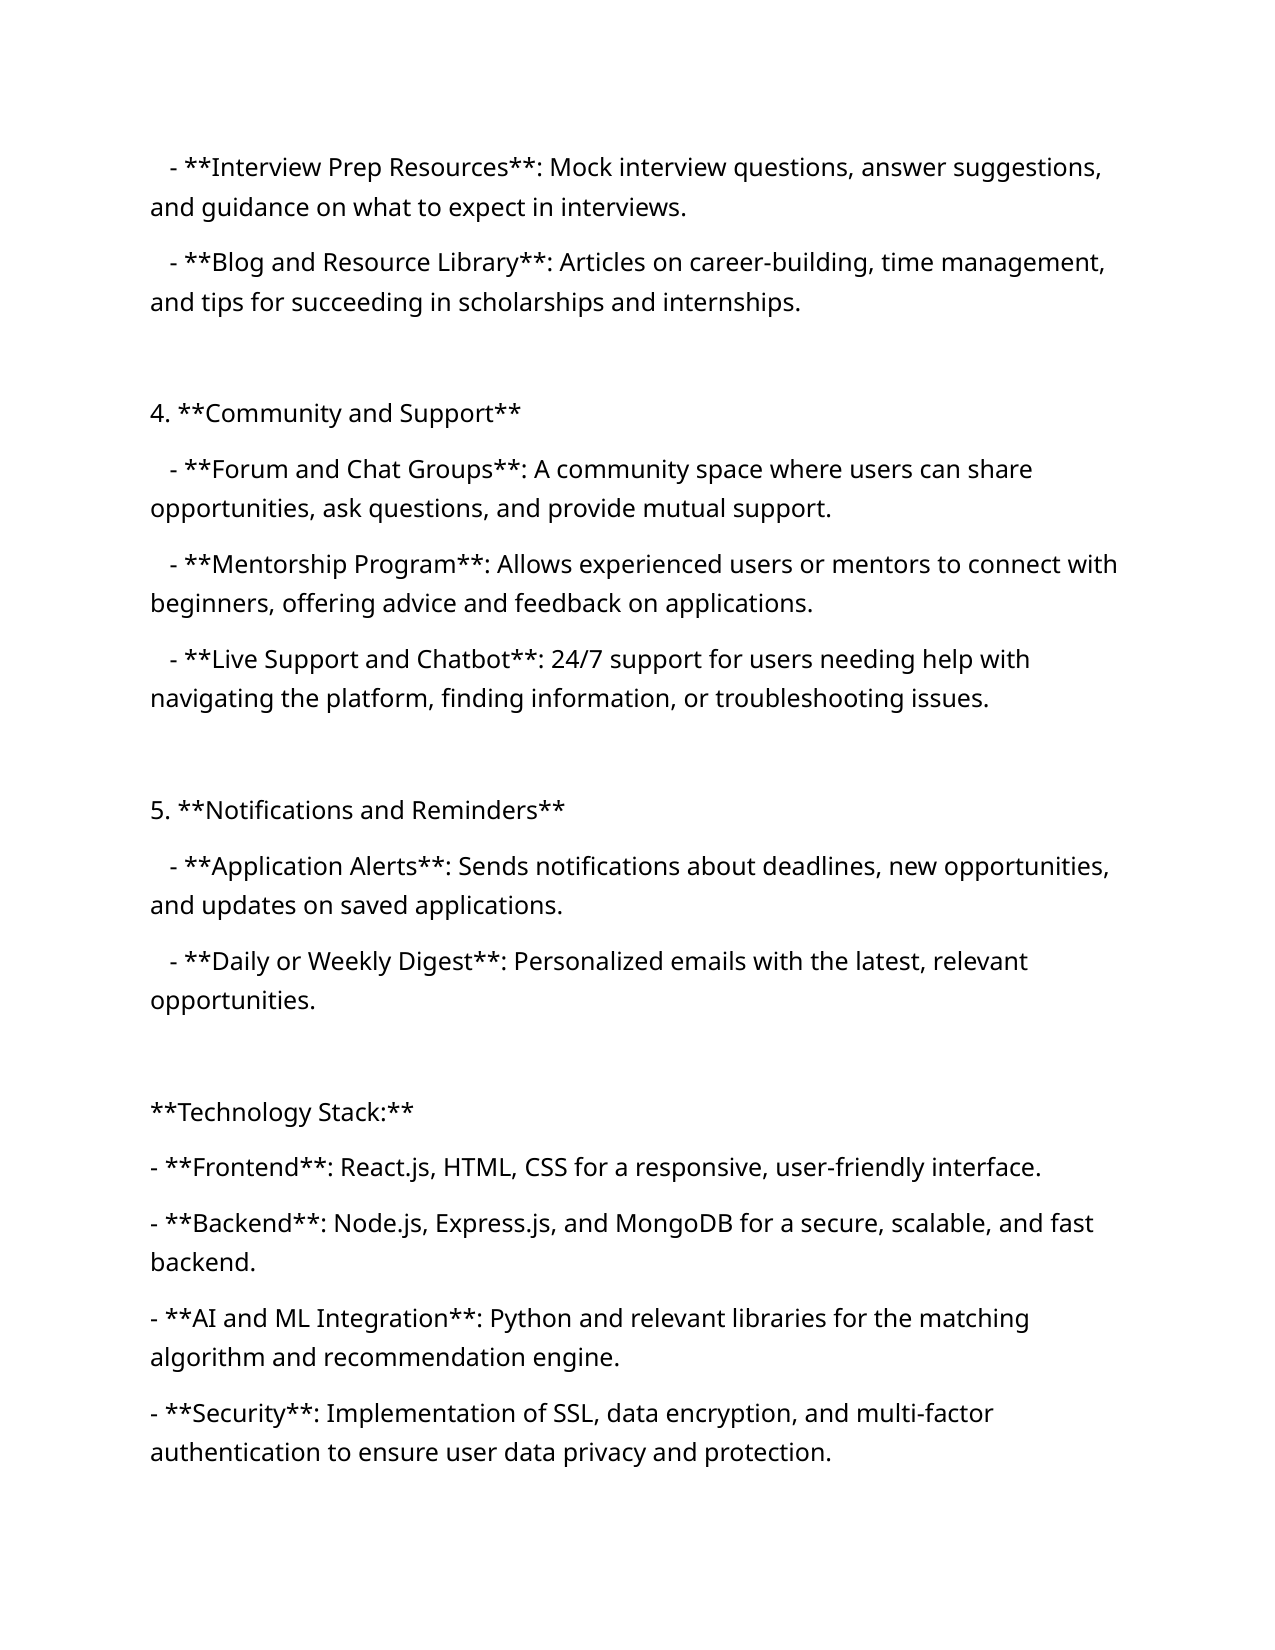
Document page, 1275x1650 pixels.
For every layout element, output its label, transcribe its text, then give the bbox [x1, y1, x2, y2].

text - **Daily or Weekly Digest**: Personalized emails with the latest, relevant opportunities. [150, 943, 1125, 1017]
text - **Live Support and Chatbot**: 24/7 support for users needing help with navigating the platform, finding information, or troubleshooting issues. [150, 642, 1125, 715]
text - **Blog and Resource Library**: Articles on career-building, time management, and tips for succeeding in scholarships and internships. [150, 245, 1125, 318]
text - **AI and ML Integration**: Python and relevant libraries for the matching algorithm and recommendation engine. [150, 1301, 1125, 1374]
text - **Interview Prep Resources**: Mock interview questions, answer suggestions, and guidance on what to expect in interviews. [150, 150, 1125, 223]
text **Technology Stack:** [150, 1094, 1125, 1128]
text - **Security**: Implementation of SSL, data encryption, and multi-factor authentication to ensure user data privacy and protection. [150, 1396, 1125, 1469]
text - **Application Alerts**: Sends notifications about deadlines, new opportunities, and updates on saved applications. [150, 848, 1125, 922]
text - **Frontend**: React.js, HTML, CSS for a responsive, user-friendly interface. [150, 1150, 1125, 1184]
text - **Mentorship Program**: Allows experienced users or mentors to connect with beginners, offering advice and feedback on applications. [150, 547, 1125, 620]
text - **Backend**: Node.js, Express.js, and MongoDB for a secure, scalable, and fast backend. [150, 1206, 1125, 1279]
text - **Forum and Chat Groups**: A community space where users can share opportunities, ask questions, and provide mutual support. [150, 452, 1125, 525]
text 5. **Notifications and Reminders** [150, 792, 1125, 827]
text 4. **Community and Support** [150, 396, 1125, 430]
